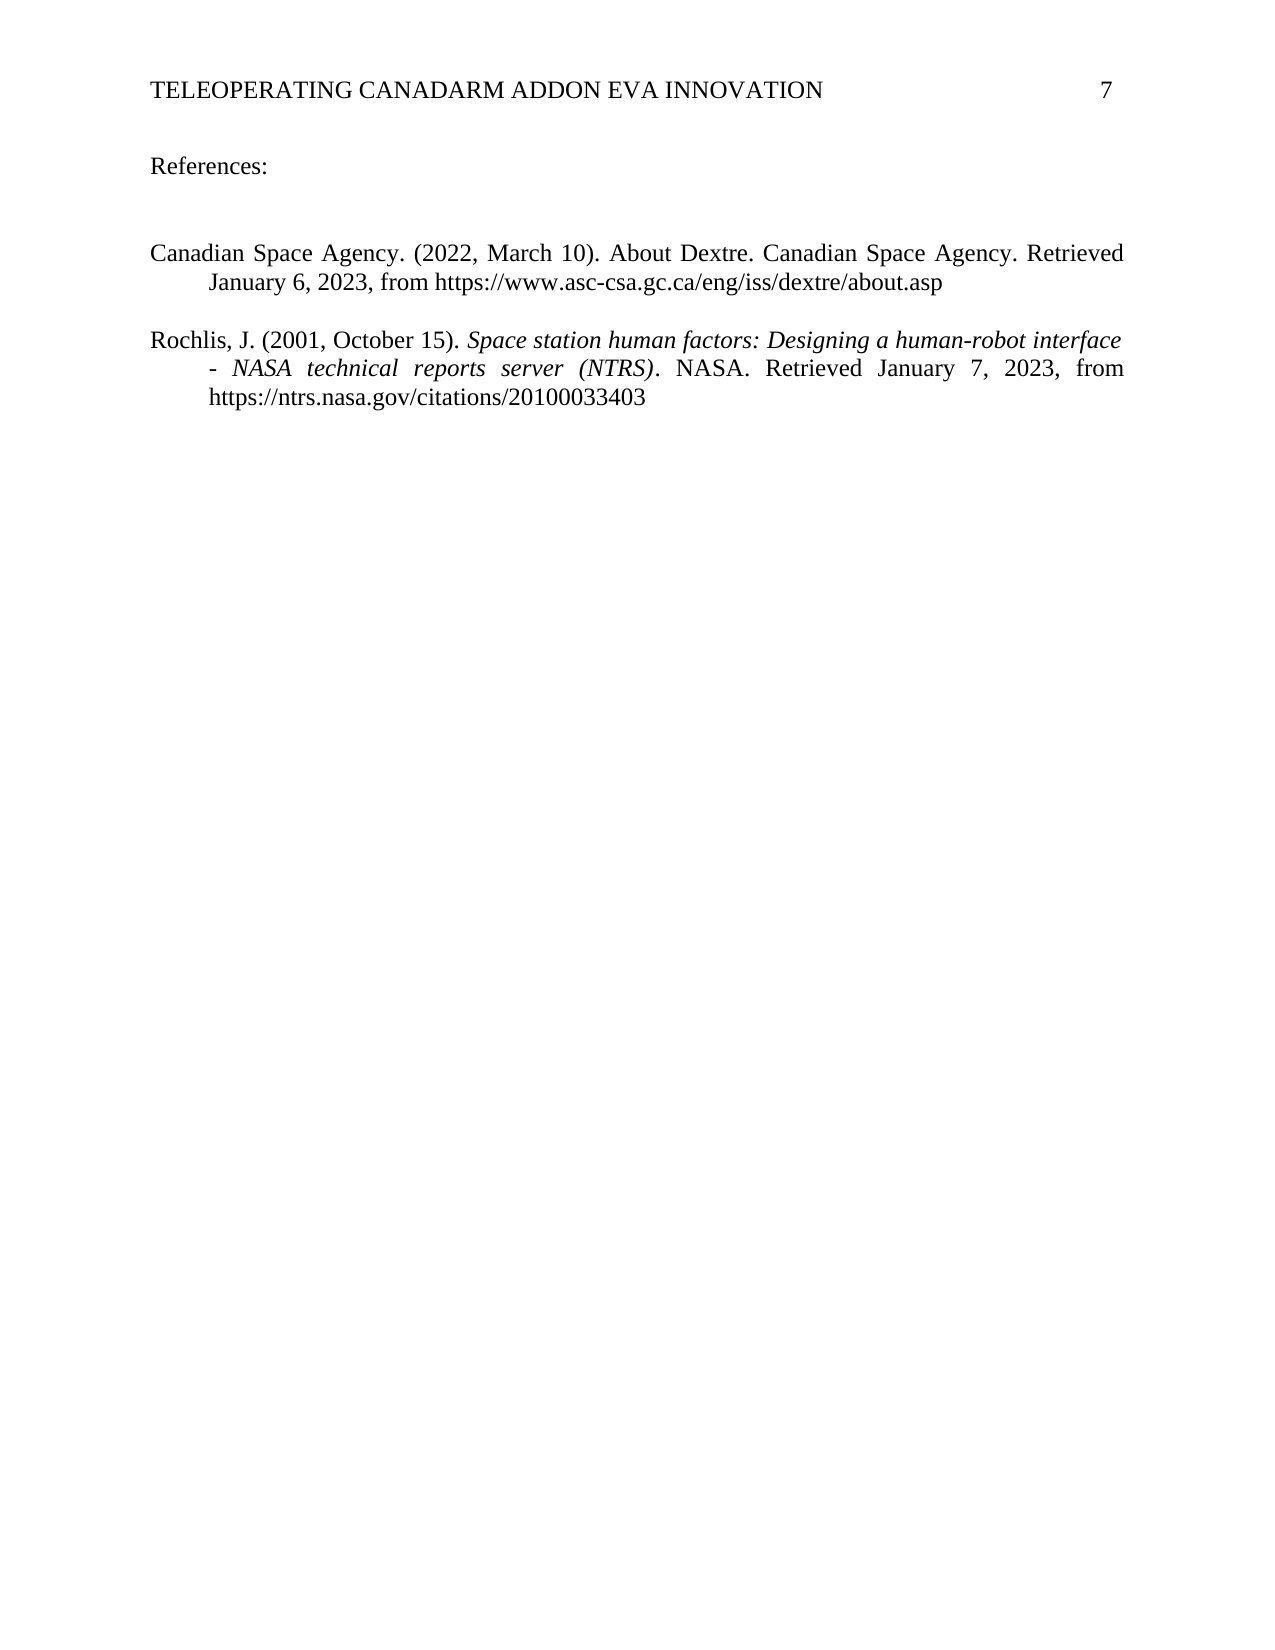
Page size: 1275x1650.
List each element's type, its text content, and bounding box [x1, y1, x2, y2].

text References: [150, 151, 1125, 180]
text Rochlis, J. (2001, October 15). Space station human factors: Designing a human-robot interface - NASA technical reports server (NTRS). NASA. Retrieved January 7, 2023, from https://ntrs.nasa.gov/citations/20100033403 [150, 325, 1125, 411]
text Canadian Space Agency. (2022, March 10). About Dextre. Canadian Space Agency. Retrieved January 6, 2023, from https://www.asc-csa.gc.ca/eng/iss/dextre/about.asp [150, 238, 1125, 296]
